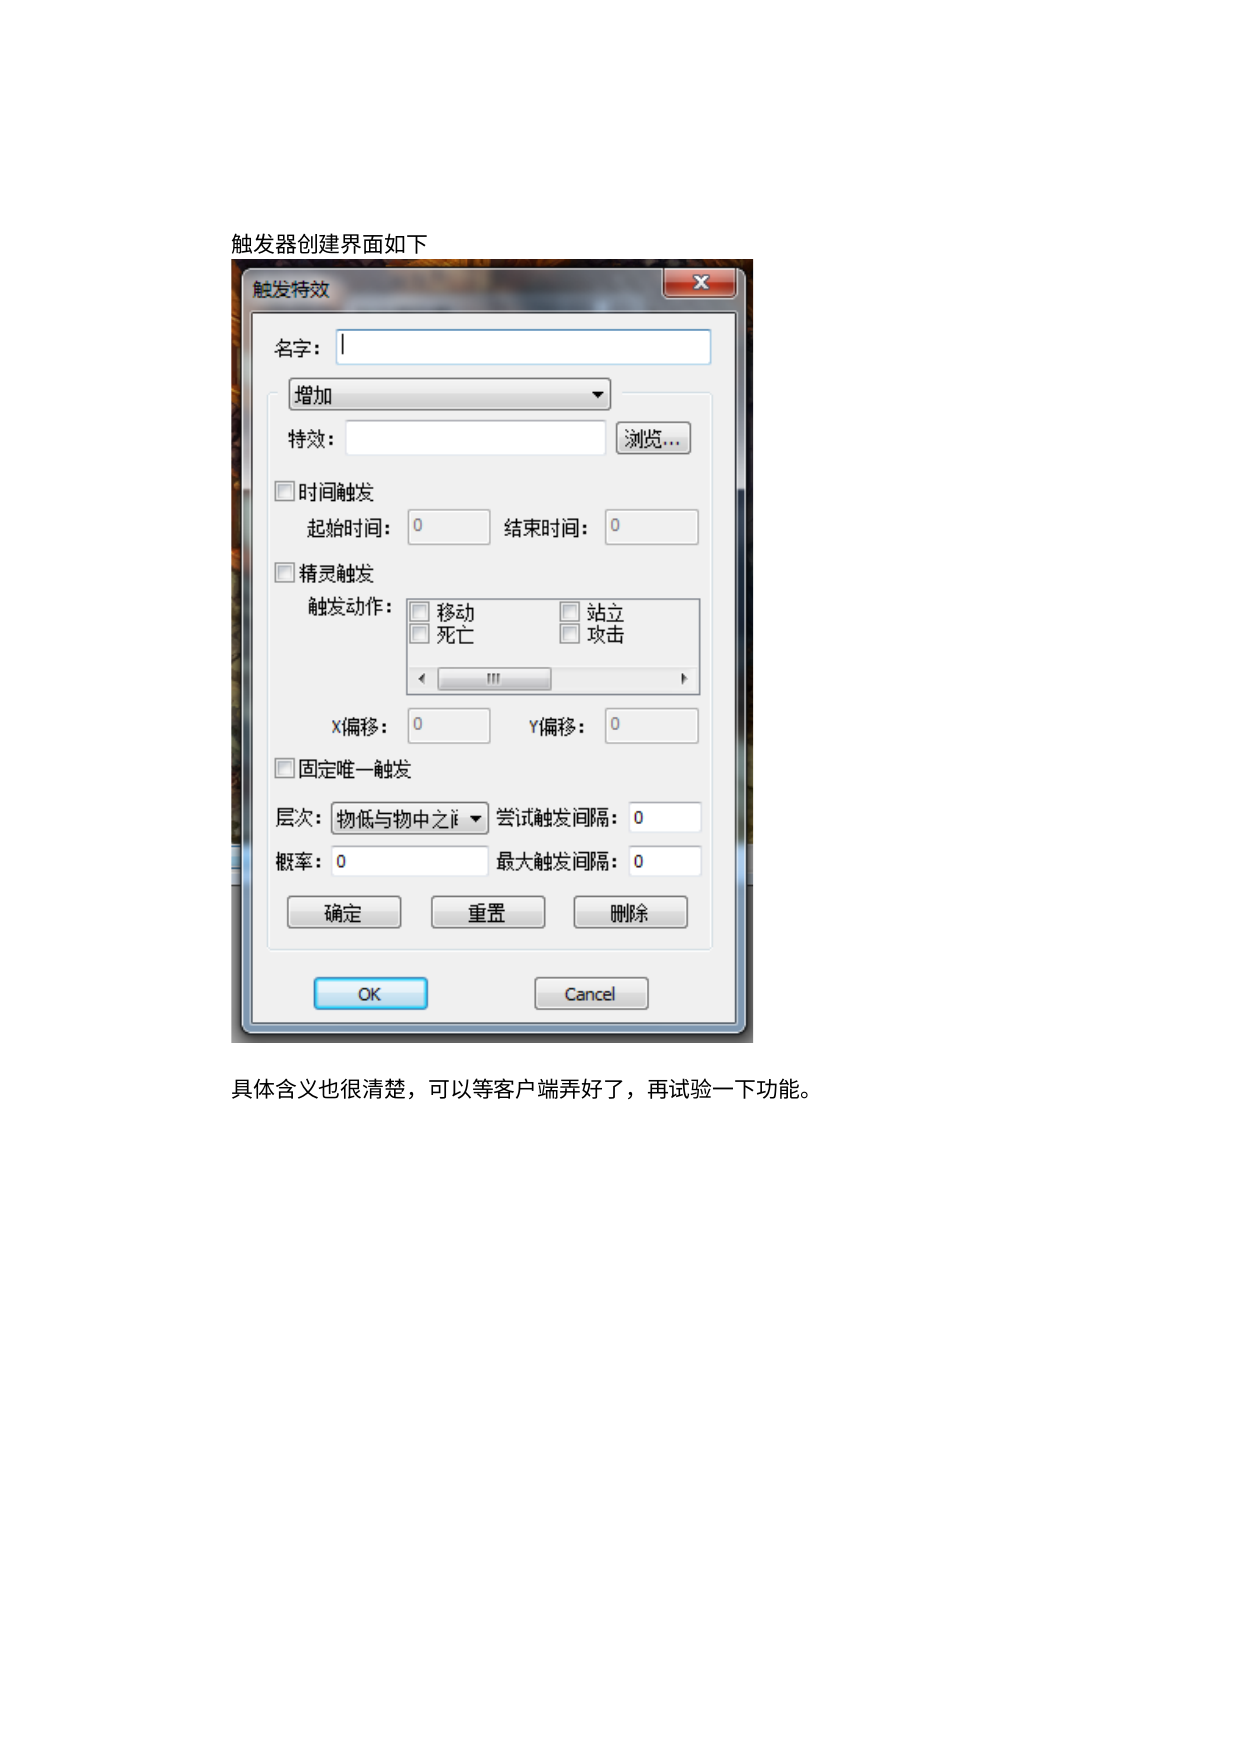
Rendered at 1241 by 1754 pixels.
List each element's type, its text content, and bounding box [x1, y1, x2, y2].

text 触发器创建界面如下 [187, 227, 1053, 259]
text 具体含义也很清楚，可以等客户端弄好了，再试验一下功能。 [187, 1072, 1053, 1104]
picture [231, 259, 754, 1043]
